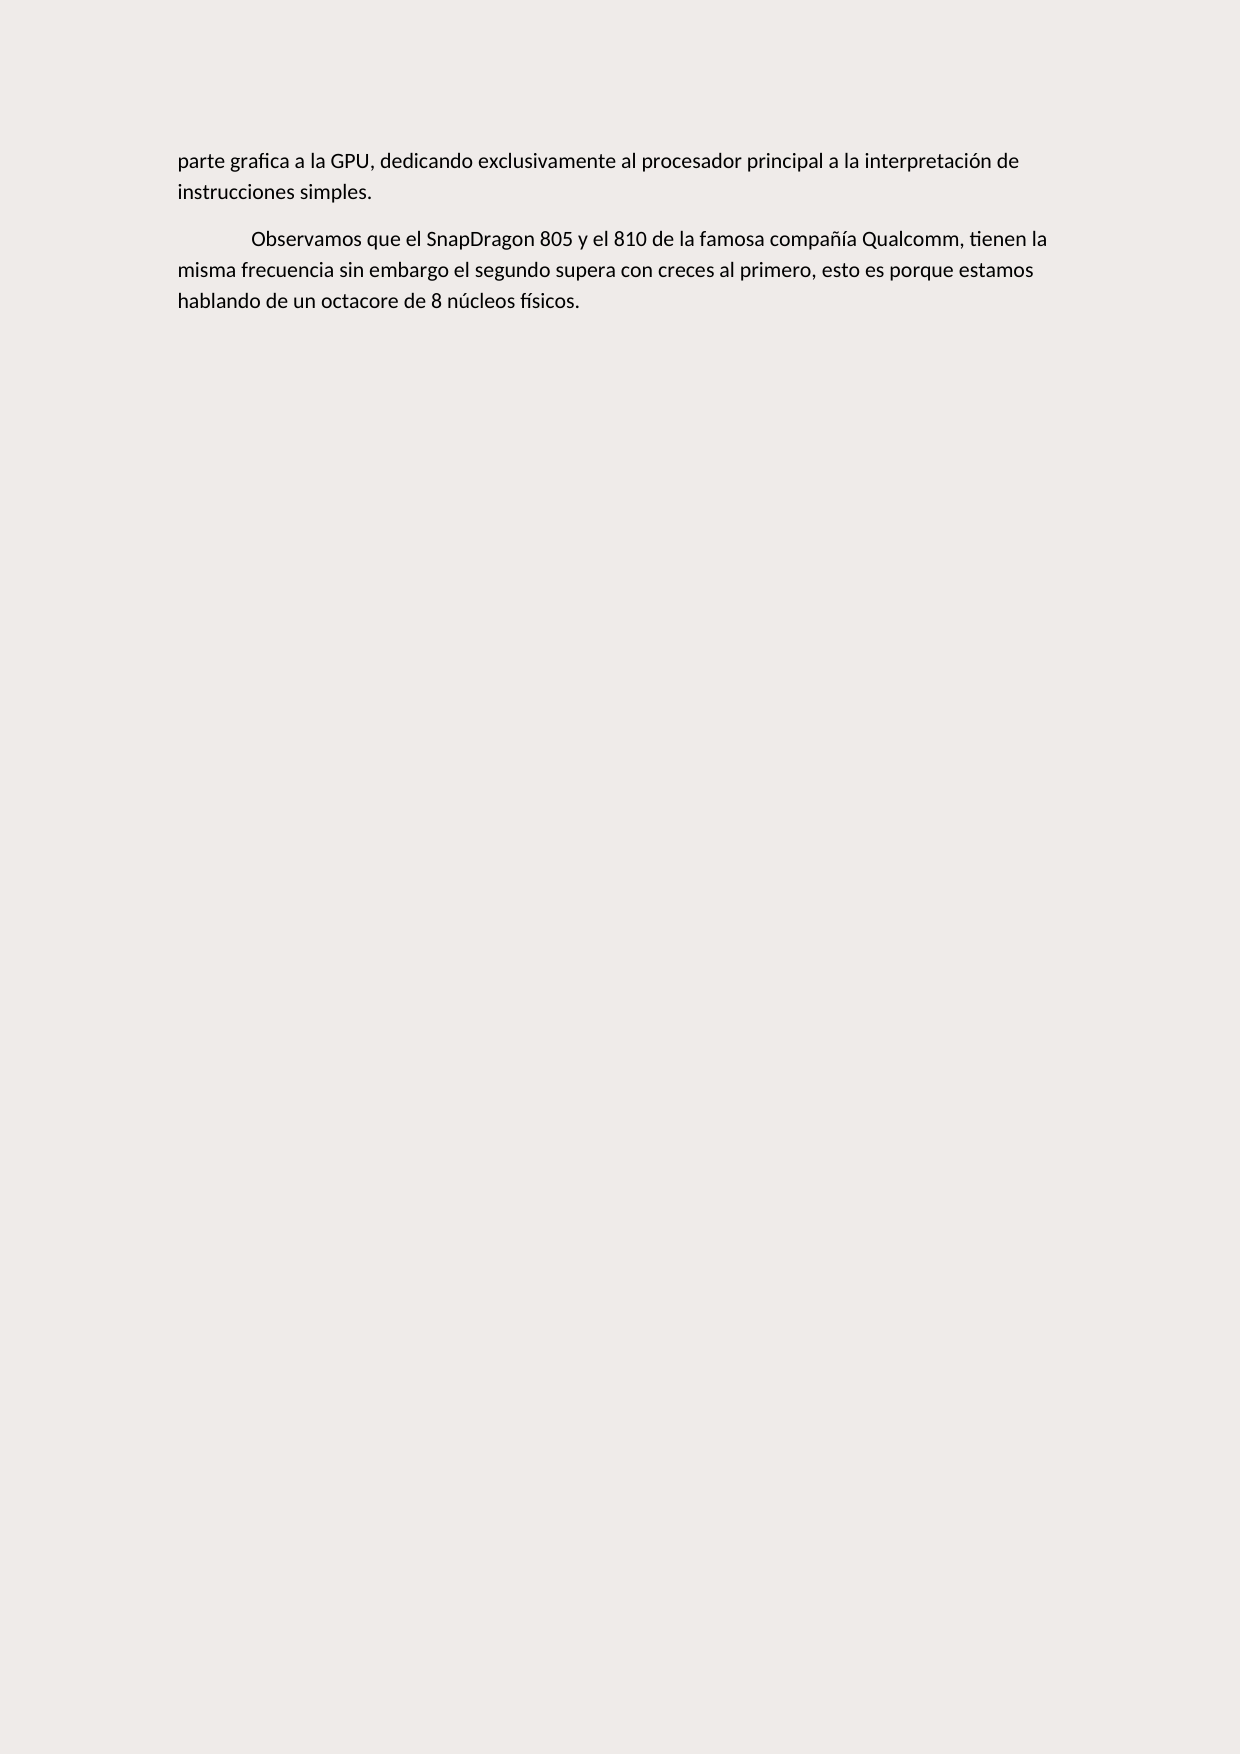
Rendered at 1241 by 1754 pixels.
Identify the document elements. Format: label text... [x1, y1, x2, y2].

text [177, 148, 1063, 205]
text Observamos que el SnapDragon 805 y el 810 de la famosa compañía Qualcomm, tienen la misma frecuencia sin embargo el segundo supera con creces al primero, esto es porque estamos hablando de un octacore de 8 núcleos físicos. [177, 226, 1063, 313]
